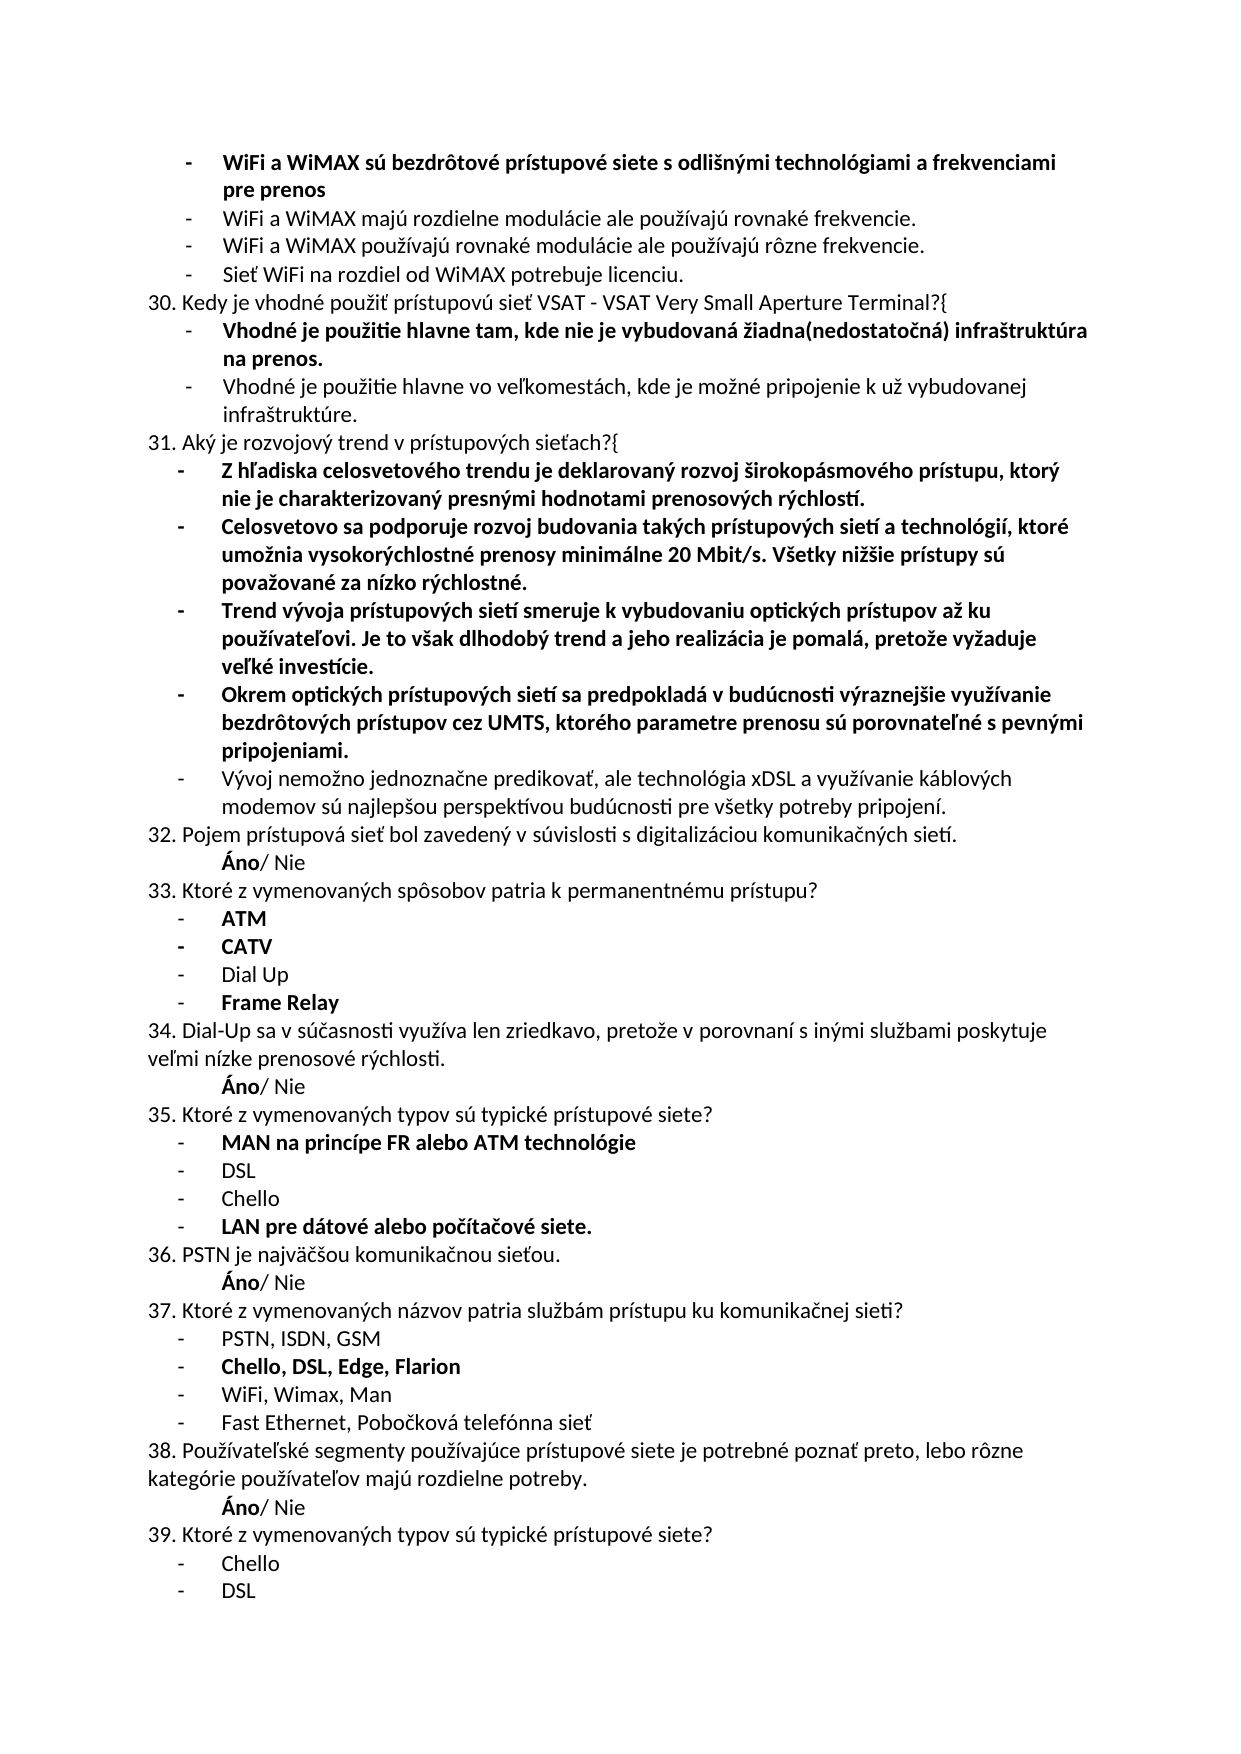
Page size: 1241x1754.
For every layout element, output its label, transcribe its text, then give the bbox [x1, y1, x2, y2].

text 39. Ktoré z vymenovaných typov sú typické prístupové siete? [148, 1521, 1093, 1549]
text 36. PSTN je najväčšou komunikačnou sieťou. [148, 1240, 1093, 1268]
text 38. Používateľské segmenty používajúce prístupové siete je potrebné poznať preto, lebo rôzne kategórie používateľov majú rozdielne potreby. [148, 1437, 1093, 1493]
text - Dial Up [148, 960, 1093, 988]
text Áno/ Nie [148, 1072, 1093, 1100]
text - CATV [148, 932, 1093, 960]
text - MAN na princípe FR alebo ATM technológie [148, 1128, 1093, 1156]
text Áno/ Nie [148, 848, 1093, 876]
list Vhodné je použitie hlavne tam, kde nie je vybudovaná žiadna(nedostatočná) infraštruktúra na prenos. [185, 316, 1093, 372]
list Vývoj nemožno jednoznačne predikovať, ale technológia xDSL a využívanie káblových modemov sú najlepšou perspektívou budúcnosti pre všetky potreby pripojení. [177, 764, 1093, 820]
text 33. Ktoré z vymenovaných spôsobov patria k permanentnému prístupu? [148, 876, 1093, 904]
list Sieť WiFi na rozdiel od WiMAX potrebuje licenciu. [185, 260, 1093, 288]
text - PSTN, ISDN, GSM [148, 1324, 1093, 1352]
list Vhodné je použitie hlavne vo veľkomestách, kde je možné pripojenie k už vybudovanej infraštruktúre. [185, 372, 1093, 428]
text - Frame Relay [148, 988, 1093, 1016]
text - DSL [148, 1577, 1093, 1605]
text - ATM [148, 904, 1093, 932]
list WiFi a WiMAX majú rozdielne modulácie ale používajú rovnaké frekvencie. [185, 204, 1093, 232]
text - Chello [148, 1184, 1093, 1212]
text - LAN pre dátové alebo počítačové siete. [148, 1212, 1093, 1240]
text Áno/ Nie [148, 1493, 1093, 1521]
list WiFi a WiMAX sú bezdrôtové prístupové siete s odlišnými technológiami a frekvenciami pre prenos [185, 148, 1093, 204]
list Trend vývoja prístupových sietí smeruje k vybudovaniu optických prístupov až ku používateľovi. Je to však dlhodobý trend a jeho realizácia je pomalá, pretože vyžaduje veľké investície. [177, 596, 1093, 680]
text - Chello, DSL, Edge, Flarion [148, 1352, 1093, 1381]
text 32. Pojem prístupová sieť bol zavedený v súvislosti s digitalizáciou komunikačných sietí. [148, 820, 1093, 848]
text - Fast Ethernet, Pobočková telefónna sieť [148, 1408, 1093, 1437]
text 37. Ktoré z vymenovaných názvov patria službám prístupu ku komunikačnej sieti? [148, 1296, 1093, 1324]
list Okrem optických prístupových sietí sa predpokladá v budúcnosti výraznejšie využívanie bezdrôtových prístupov cez UMTS, ktorého parametre prenosu sú porovnateľné s pevnými pripojeniami. [177, 680, 1093, 764]
text - DSL [148, 1156, 1093, 1184]
text - Chello [148, 1549, 1093, 1577]
list Celosvetovo sa podporuje rozvoj budovania takých prístupových sietí a technológií, ktoré umožnia vysokorýchlostné prenosy minimálne 20 Mbit/s. Všetky nižšie prístupy sú považované za nízko rýchlostné. [177, 512, 1093, 596]
text 34. Dial-Up sa v súčasnosti využíva len zriedkavo, pretože v porovnaní s inými službami poskytuje veľmi nízke prenosové rýchlosti. [148, 1016, 1093, 1072]
text 35. Ktoré z vymenovaných typov sú typické prístupové siete? [148, 1100, 1093, 1128]
text 31. Aký je rozvojový trend v prístupových sieťach?{ [148, 428, 1093, 456]
list Z hľadiska celosvetového trendu je deklarovaný rozvoj širokopásmového prístupu, ktorý nie je charakterizovaný presnými hodnotami prenosových rýchlostí. [177, 456, 1093, 512]
text Áno/ Nie [148, 1268, 1093, 1296]
text - WiFi, Wimax, Man [148, 1381, 1093, 1408]
list WiFi a WiMAX používajú rovnaké modulácie ale používajú rôzne frekvencie. [185, 232, 1093, 260]
text 30. Kedy je vhodné použiť prístupovú sieť VSAT - VSAT Very Small Aperture Terminal?{ [148, 288, 1093, 316]
